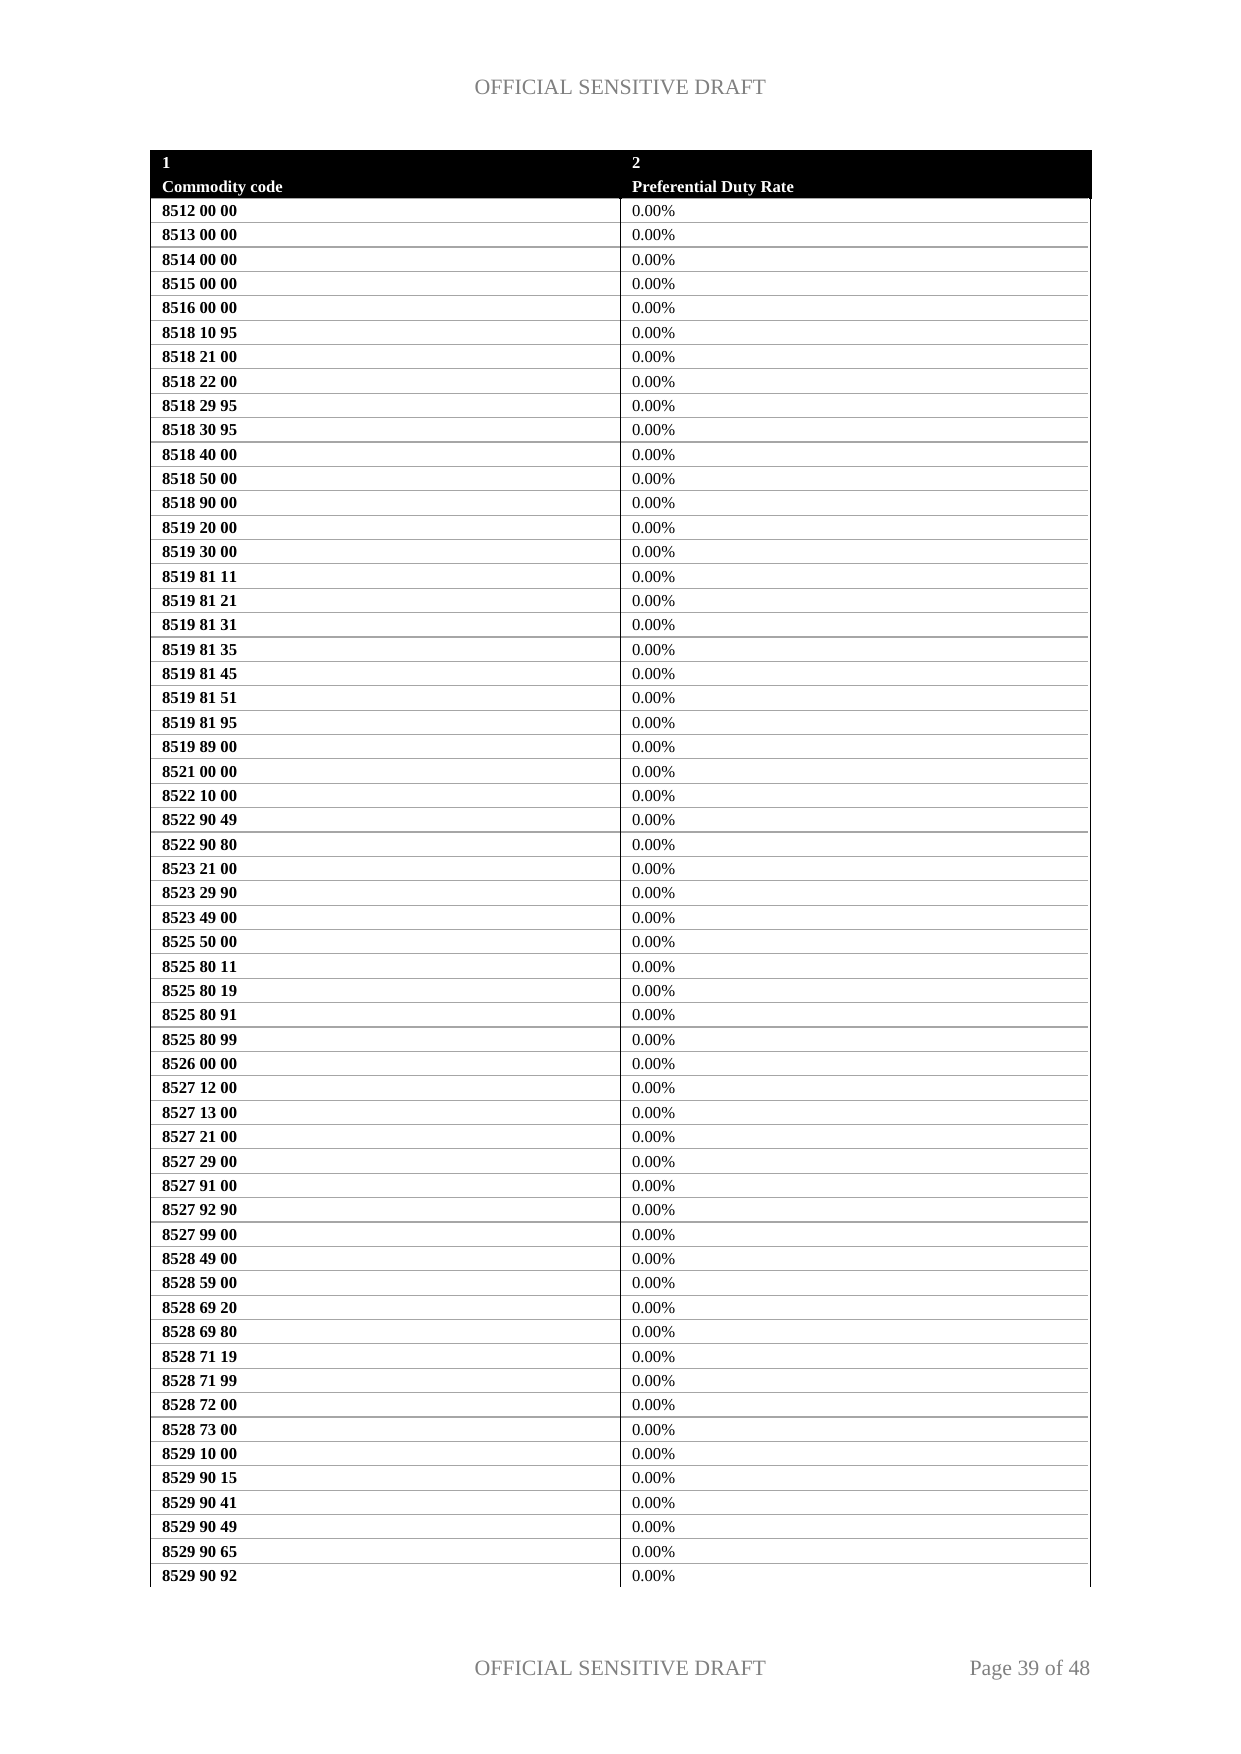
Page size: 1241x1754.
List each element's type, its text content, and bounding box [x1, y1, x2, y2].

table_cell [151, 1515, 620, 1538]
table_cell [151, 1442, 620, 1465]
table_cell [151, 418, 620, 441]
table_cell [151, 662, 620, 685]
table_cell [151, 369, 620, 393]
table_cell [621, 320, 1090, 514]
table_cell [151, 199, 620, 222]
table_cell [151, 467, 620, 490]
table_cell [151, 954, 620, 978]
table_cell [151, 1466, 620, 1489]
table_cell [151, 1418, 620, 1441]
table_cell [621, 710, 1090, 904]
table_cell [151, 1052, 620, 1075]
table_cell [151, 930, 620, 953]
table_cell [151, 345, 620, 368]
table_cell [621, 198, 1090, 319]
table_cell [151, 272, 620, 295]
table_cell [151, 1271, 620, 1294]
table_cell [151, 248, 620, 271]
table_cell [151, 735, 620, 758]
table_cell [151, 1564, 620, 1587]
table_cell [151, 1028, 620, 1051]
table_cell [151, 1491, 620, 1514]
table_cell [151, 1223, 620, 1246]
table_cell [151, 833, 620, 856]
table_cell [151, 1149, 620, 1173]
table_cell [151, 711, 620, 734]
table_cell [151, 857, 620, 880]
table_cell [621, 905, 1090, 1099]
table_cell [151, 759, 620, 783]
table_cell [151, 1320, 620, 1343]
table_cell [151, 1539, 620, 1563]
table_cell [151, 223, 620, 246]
table_cell Preferential Duty Rate [622, 174, 1089, 198]
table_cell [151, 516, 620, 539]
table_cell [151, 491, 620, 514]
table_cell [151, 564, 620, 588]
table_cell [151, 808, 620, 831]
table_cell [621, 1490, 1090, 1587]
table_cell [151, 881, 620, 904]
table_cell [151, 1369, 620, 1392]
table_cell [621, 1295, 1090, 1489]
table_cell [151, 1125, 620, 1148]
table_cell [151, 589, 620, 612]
table_cell Commodity code [151, 174, 619, 198]
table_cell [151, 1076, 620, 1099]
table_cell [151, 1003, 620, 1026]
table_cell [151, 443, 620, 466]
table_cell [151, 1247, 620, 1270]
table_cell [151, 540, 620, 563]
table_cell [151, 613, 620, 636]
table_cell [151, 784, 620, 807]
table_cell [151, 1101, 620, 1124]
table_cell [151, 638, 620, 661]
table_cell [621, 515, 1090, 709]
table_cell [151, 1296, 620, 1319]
table_header 1 [151, 151, 619, 174]
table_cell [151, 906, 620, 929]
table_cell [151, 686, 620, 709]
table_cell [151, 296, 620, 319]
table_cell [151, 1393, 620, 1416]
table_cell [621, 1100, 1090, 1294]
table_header 2 [622, 151, 1089, 174]
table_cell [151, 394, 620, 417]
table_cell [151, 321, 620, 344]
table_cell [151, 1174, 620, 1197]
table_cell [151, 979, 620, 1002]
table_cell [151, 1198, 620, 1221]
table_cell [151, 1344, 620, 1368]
